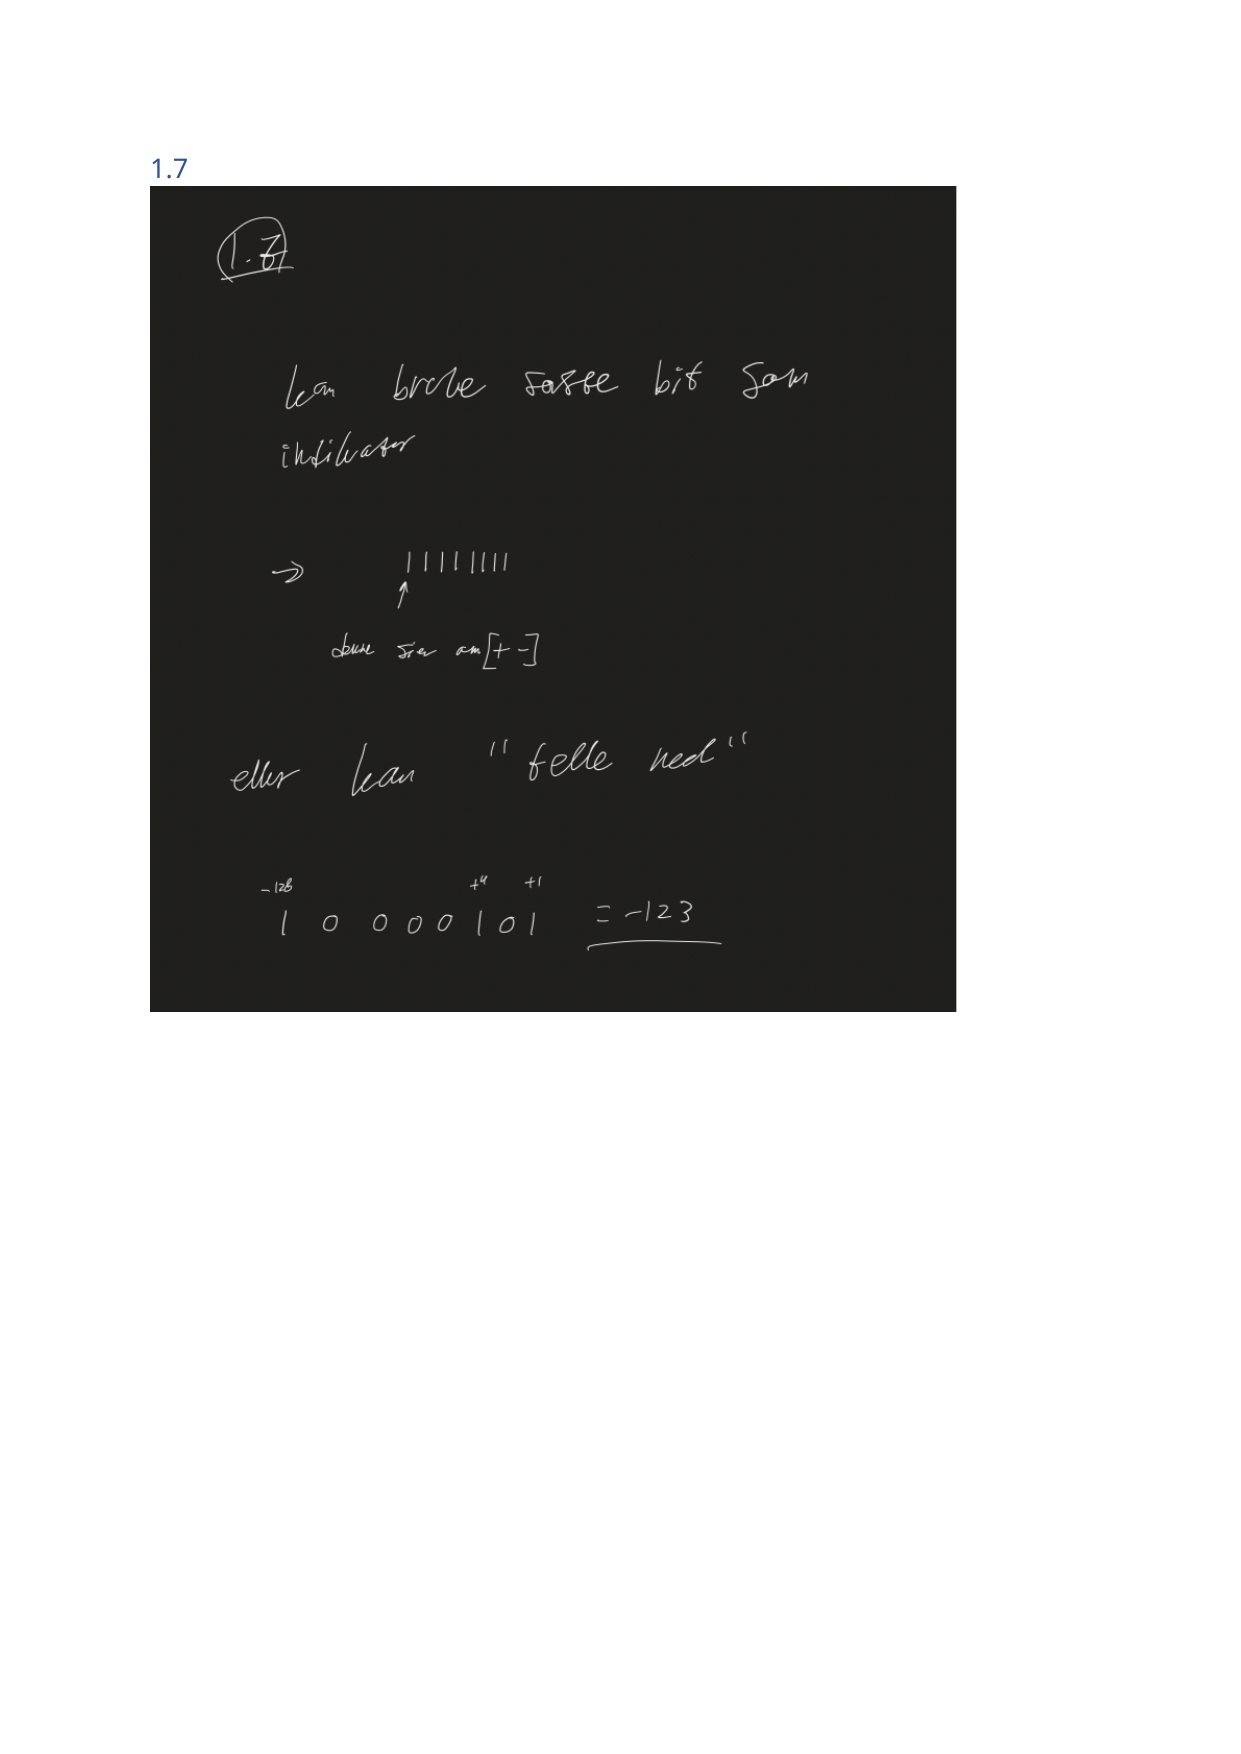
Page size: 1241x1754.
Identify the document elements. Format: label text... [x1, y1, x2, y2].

subtitle 1.7 [150, 150, 1090, 187]
picture [150, 186, 957, 1012]
